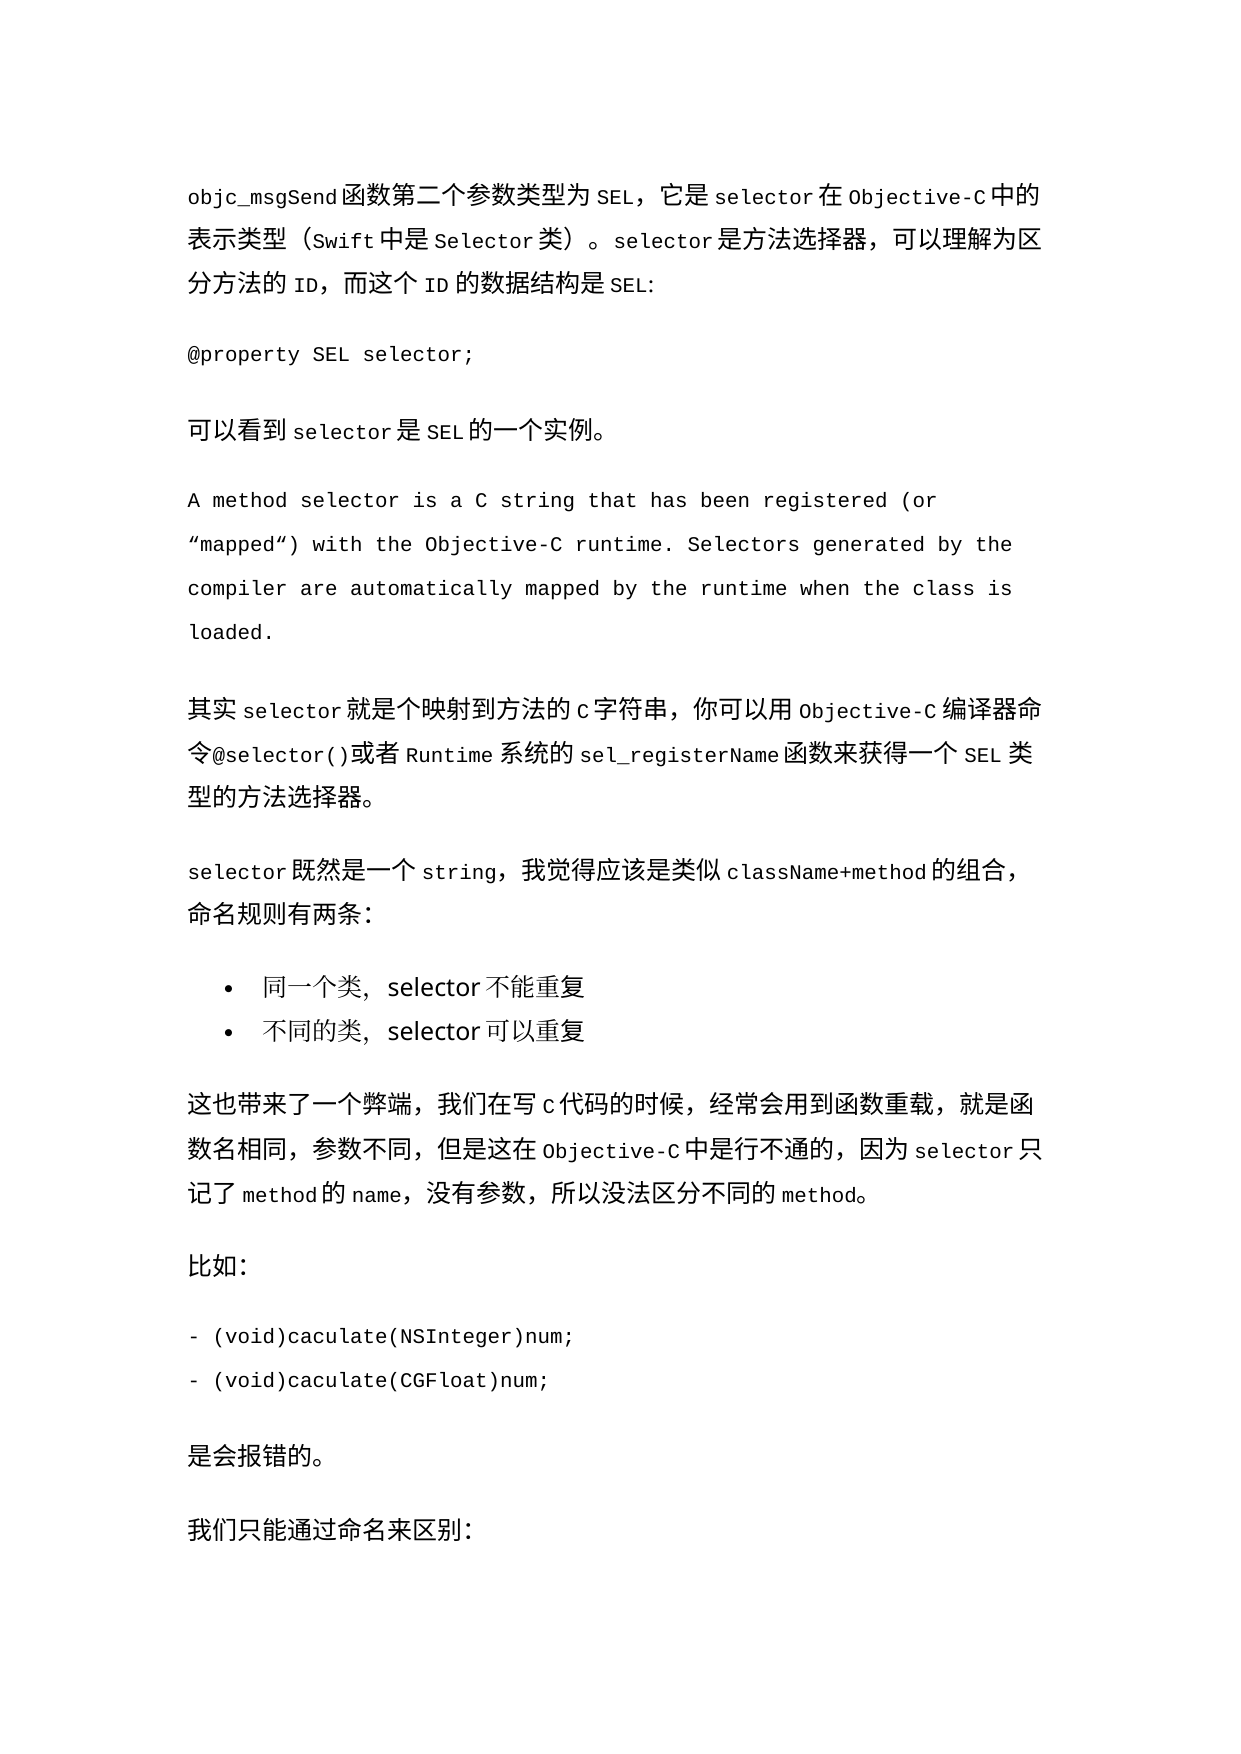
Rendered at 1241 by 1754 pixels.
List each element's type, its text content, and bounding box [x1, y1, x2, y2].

text 比如： [187, 1242, 1053, 1287]
text 其实selector就是个映射到方法的C字符串，你可以用 Objective-C 编译器命令@selector()或者 Runtime 系统的sel_registerName函数来获得一个 SEL 类型的方法选择器。 [187, 685, 1053, 817]
text objc_msgSend函数第二个参数类型为SEL，它是selector在Objective-C中的表示类型（Swift中是Selector类）。selector是方法选择器，可以理解为区分方法的 ID，而这个 ID 的数据结构是SEL: [187, 172, 1053, 304]
text selector既然是一个string，我觉得应该是类似className+method的组合，命名规则有两条： [187, 847, 1053, 935]
text A method selector is a C string that has been registered (or “mapped“) with the Objective-C runtime. Selectors generated by the compiler are automatically mapped by the runtime when the class is loaded. [187, 480, 1053, 656]
text 这也带来了一个弊端，我们在写C代码的时候，经常会用到函数重载，就是函数名相同，参数不同，但是这在Objective-C中是行不通的，因为selector只记了method的name，没有参数，所以没法区分不同的method。 [187, 1081, 1053, 1213]
text - (void)caculate(NSInteger)num; [187, 1316, 1053, 1360]
text 可以看到selector是SEL的一个实例。 [187, 407, 1053, 451]
text - (void)caculate(CGFloat)num; [187, 1360, 1053, 1404]
text 我们只能通过命名来区别： [187, 1506, 1053, 1550]
list 不同的类，selector可以重复 [225, 1008, 1053, 1052]
list 同一个类，selector不能重复 [225, 964, 1053, 1008]
text 是会报错的。 [187, 1433, 1053, 1477]
text @property SEL selector; [187, 333, 1053, 377]
